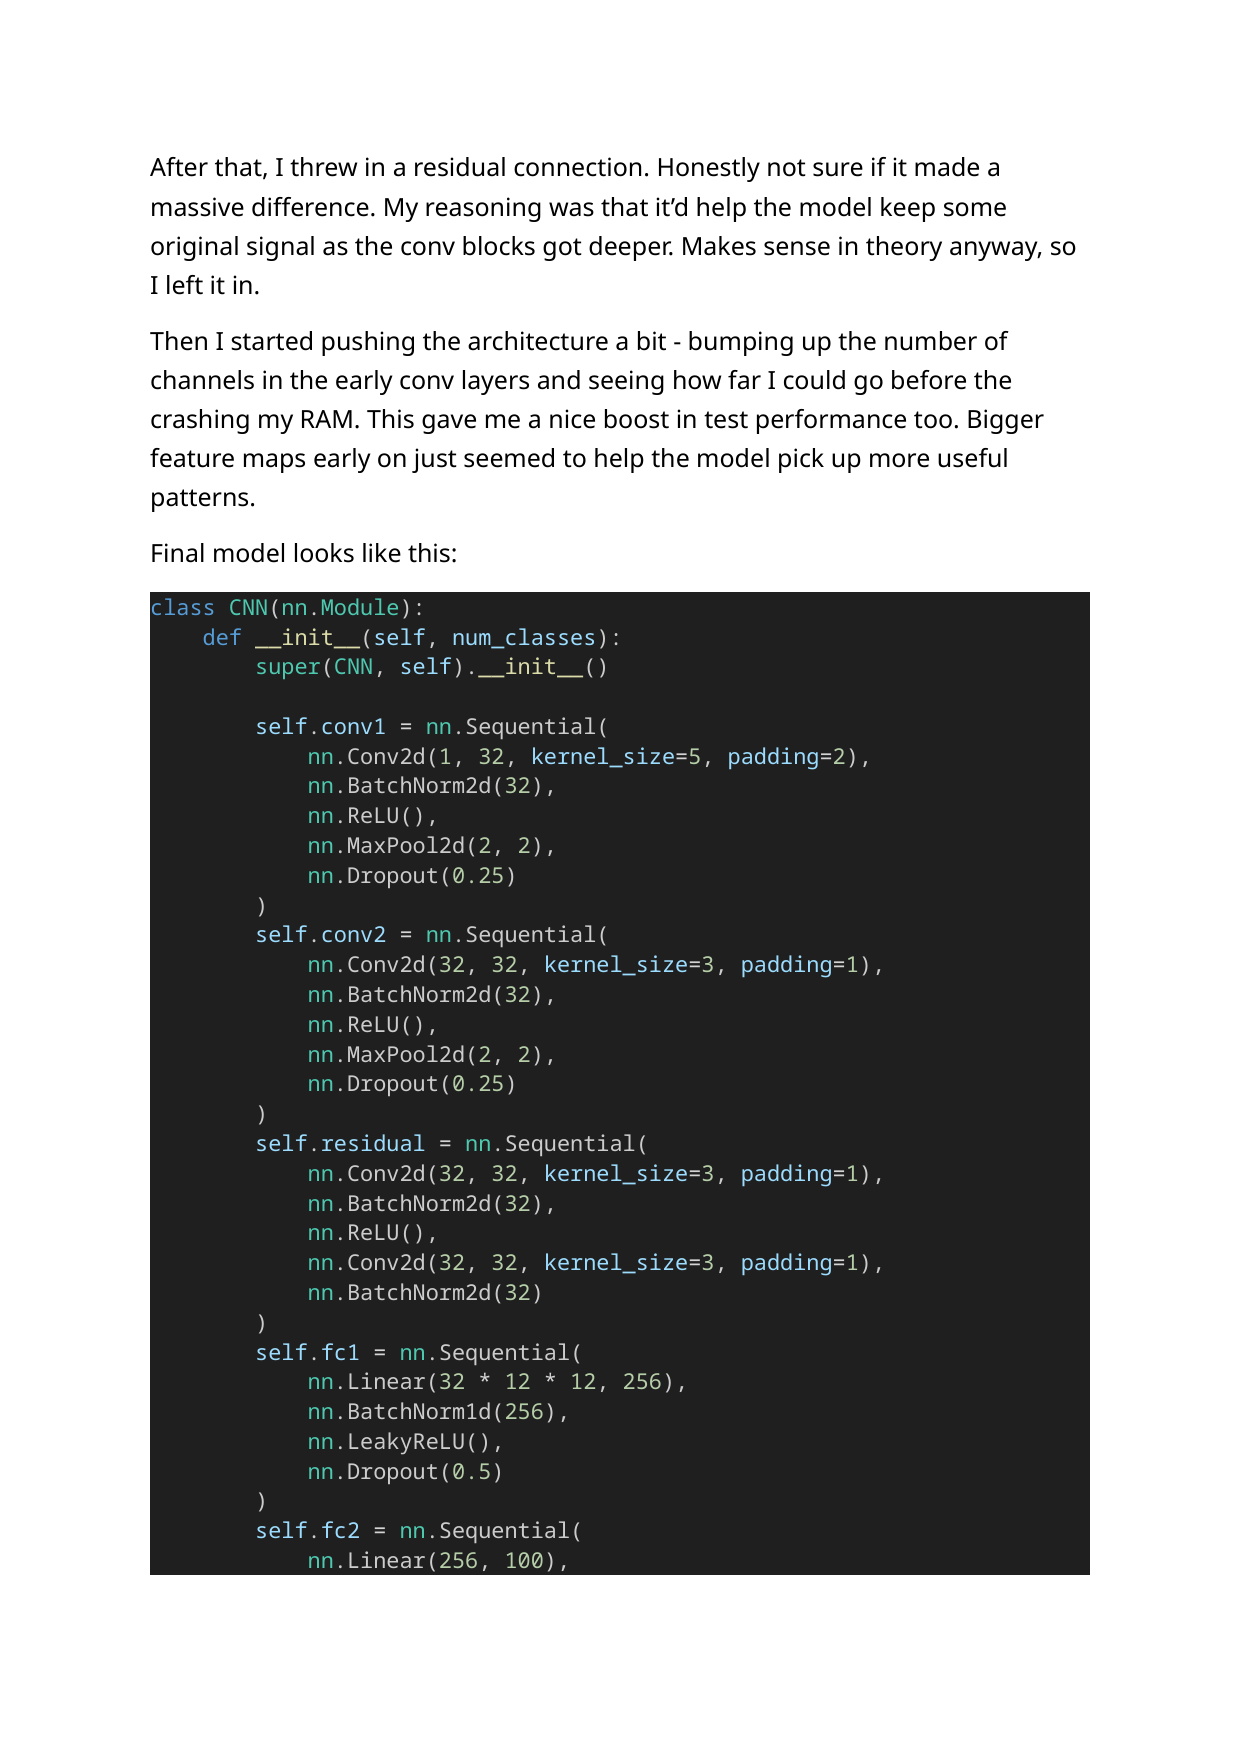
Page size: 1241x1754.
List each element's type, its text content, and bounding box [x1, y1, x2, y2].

text self.fc2 = nn.Sequential( [150, 1515, 1090, 1545]
text nn.BatchNorm2d(32), [150, 770, 1090, 800]
text Then I started pushing the architecture a bit - bumping up the number of channels in the early conv layers and seeing how far I could go before the crashing my RAM. This gave me a nice boost in test performance too. Bigger feature maps early on just seemed to help the model pick up more useful patterns. [150, 323, 1090, 514]
text self.residual = nn.Sequential( [150, 1128, 1090, 1158]
text nn.Conv2d(32, 32, kernel_size=3, padding=1), [150, 1247, 1090, 1277]
text nn.Dropout(0.25) [150, 860, 1090, 889]
text nn.Conv2d(1, 32, kernel_size=5, padding=2), [150, 741, 1090, 770]
text nn.BatchNorm2d(32) [150, 1277, 1090, 1307]
text nn.Linear(32 * 12 * 12, 256), [150, 1366, 1090, 1396]
text Final model looks like this: [150, 536, 1090, 570]
text nn.LeakyReLU(), [150, 1426, 1090, 1456]
text ) [150, 889, 1090, 919]
text nn.BatchNorm2d(32), [150, 1187, 1090, 1217]
text nn.ReLU(), [150, 800, 1090, 830]
text ) [150, 1307, 1090, 1336]
text nn.MaxPool2d(2, 2), [150, 830, 1090, 860]
text nn.ReLU(), [150, 1009, 1090, 1038]
text nn.ReLU(), [150, 1217, 1090, 1247]
text ) [150, 1485, 1090, 1515]
text After that, I threw in a residual connection. Honestly not sure if it made a massive difference. My reasoning was that it’d help the model keep some original signal as the conv blocks got deeper. Makes sense in theory anyway, so I left it in. [150, 150, 1090, 302]
text nn.BatchNorm2d(32), [150, 979, 1090, 1009]
text nn.Dropout(0.5) [150, 1456, 1090, 1485]
text class CNN(nn.Module): [150, 592, 1090, 621]
text nn.Conv2d(32, 32, kernel_size=3, padding=1), [150, 1158, 1090, 1187]
text nn.Conv2d(32, 32, kernel_size=3, padding=1), [150, 949, 1090, 979]
text self.fc1 = nn.Sequential( [150, 1336, 1090, 1366]
text self.conv1 = nn.Sequential( [150, 711, 1090, 741]
text self.conv2 = nn.Sequential( [150, 919, 1090, 949]
text nn.BatchNorm1d(256), [150, 1396, 1090, 1426]
text nn.Linear(256, 100), [150, 1545, 1090, 1575]
text nn.MaxPool2d(2, 2), [150, 1038, 1090, 1068]
text def __init__(self, num_classes): [150, 621, 1090, 651]
text ) [150, 1098, 1090, 1128]
text super(CNN, self).__init__() [150, 651, 1090, 681]
text nn.Dropout(0.25) [150, 1068, 1090, 1098]
